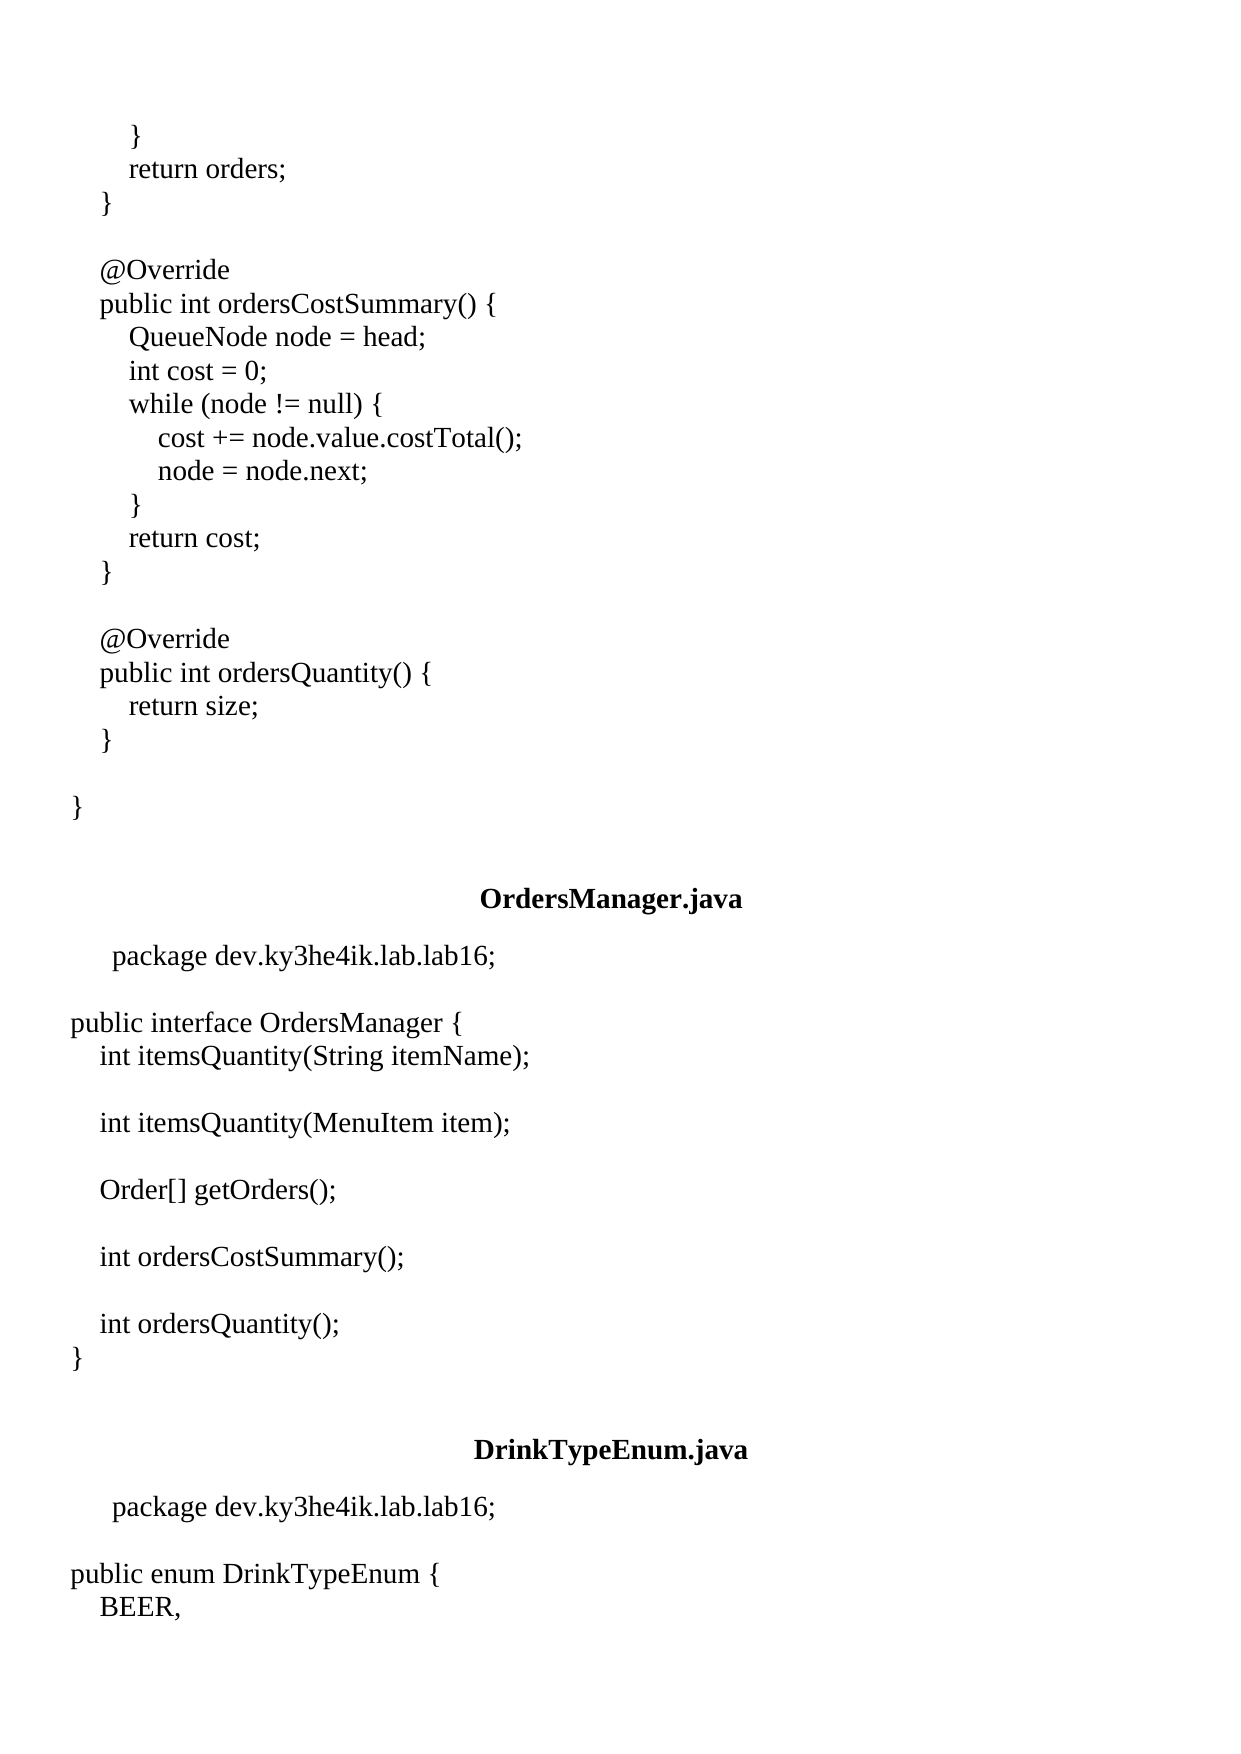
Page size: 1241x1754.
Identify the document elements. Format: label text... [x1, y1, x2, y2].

subtitle DrinkTypeEnum.java [70, 1432, 1152, 1466]
text package dev.ky3he4ik.lab.lab16; public interface OrdersManager { int itemsQuantity(String itemName); int itemsQuantity(MenuItem item); Order[] getOrders(); int ordersCostSummary(); int ordersQuantity(); } [70, 938, 1152, 1407]
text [70, 118, 1152, 856]
subtitle OrdersManager.java [70, 881, 1152, 914]
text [70, 1489, 1152, 1623]
